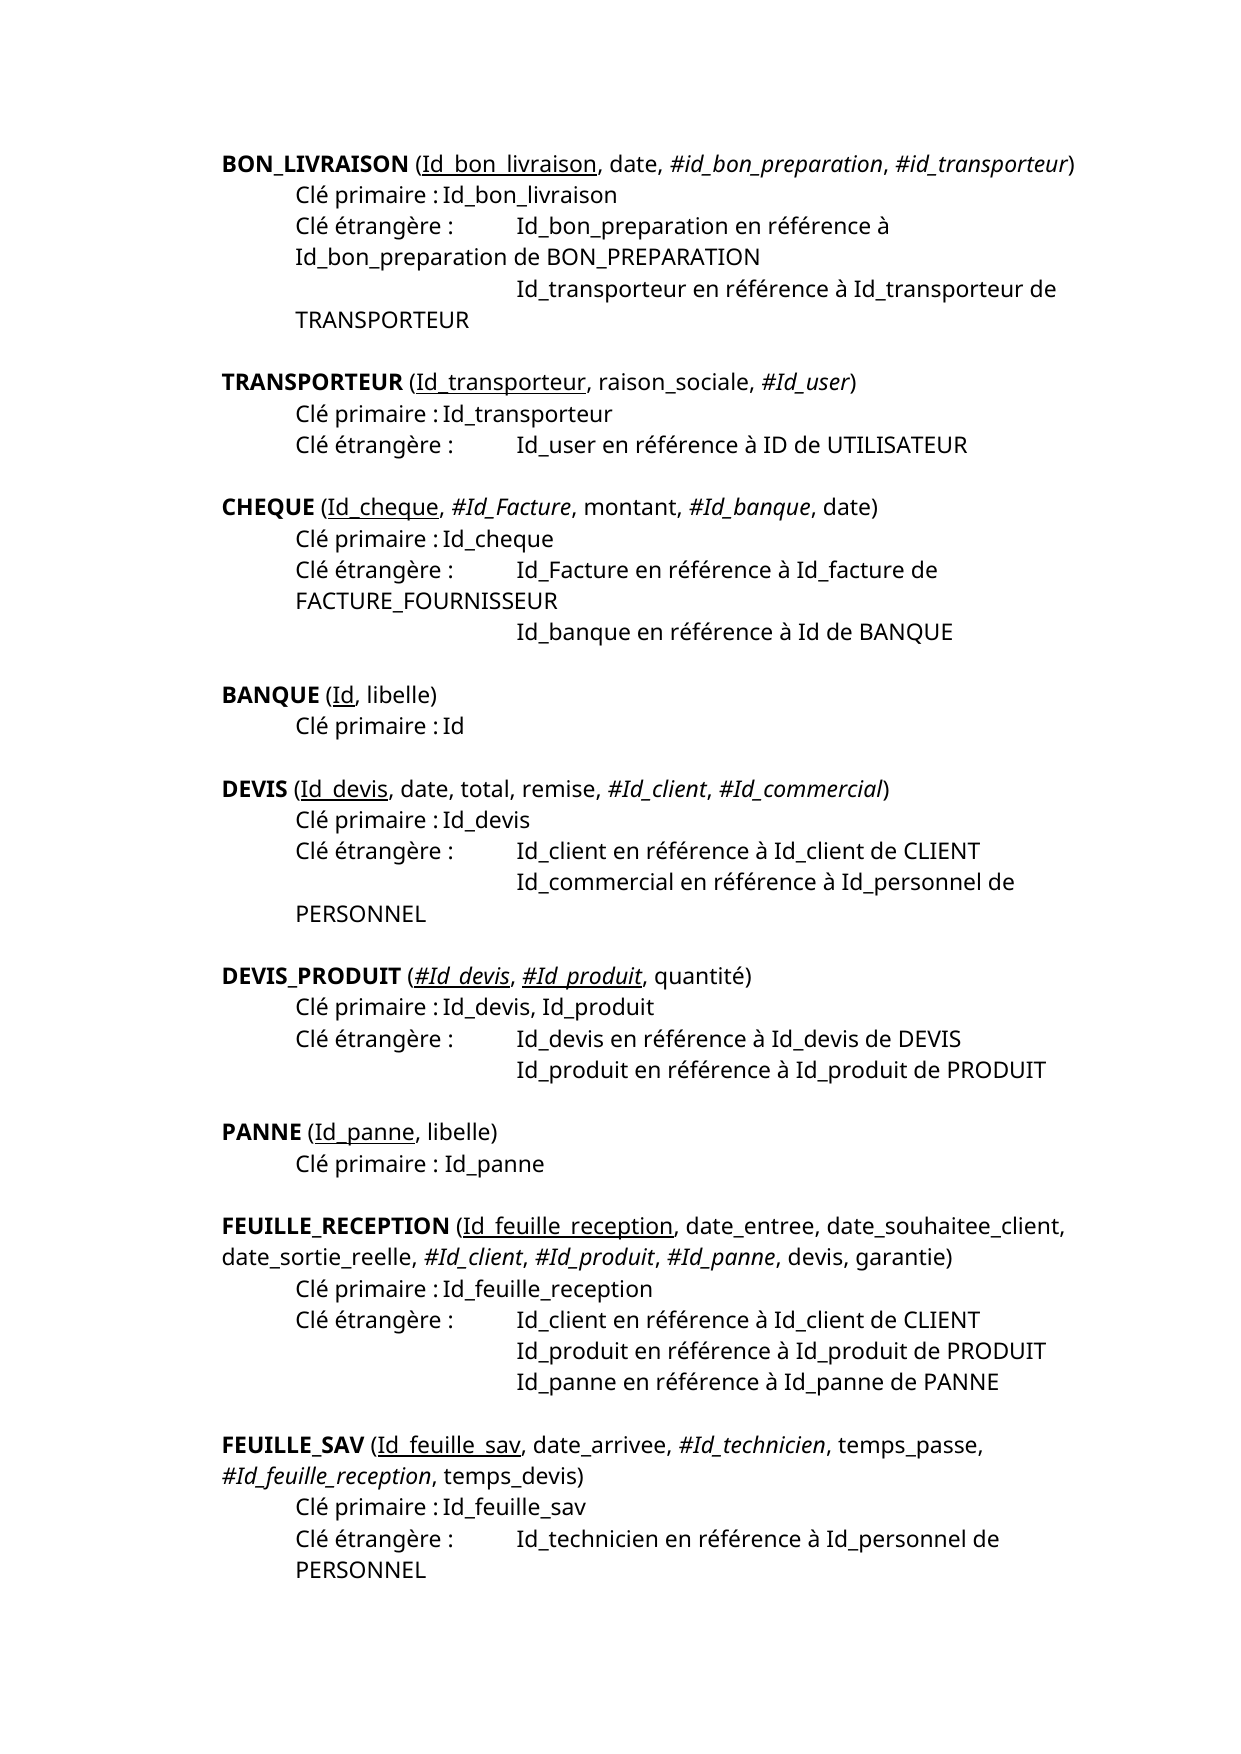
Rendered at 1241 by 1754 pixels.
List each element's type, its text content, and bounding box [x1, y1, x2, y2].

text Id_banque en référence à Id de BANQUE [295, 616, 1093, 648]
text DEVIS_PRODUIT (#Id_devis, #Id_produit, quantité) [221, 960, 1093, 991]
text FEUILLE_SAV (Id_feuille_sav, date_arrivee, #Id_technicien, temps_passe, #Id_feuille_reception, temps_devis) [221, 1429, 1093, 1491]
text Clé étrangère : Id_client en référence à Id_client de CLIENT [295, 1304, 1093, 1335]
text Id_produit en référence à Id_produit de PRODUIT [295, 1054, 1093, 1085]
text BANQUE (Id, libelle) [221, 679, 1093, 710]
text Clé étrangère : Id_client en référence à Id_client de CLIENT [295, 835, 1093, 866]
text Clé primaire : Id_panne [221, 1148, 1093, 1179]
text Clé étrangère : Id_technicien en référence à Id_personnel de PERSONNEL [295, 1523, 1093, 1585]
text CHEQUE (Id_cheque, #Id_Facture, montant, #Id_banque, date) [221, 491, 1093, 523]
text Clé primaire : Id_cheque [295, 523, 1093, 554]
text Clé étrangère : Id_user en référence à ID de UTILISATEUR [295, 429, 1093, 460]
text Id_panne en référence à Id_panne de PANNE [295, 1366, 1093, 1398]
text PANNE (Id_panne, libelle) [221, 1116, 1093, 1148]
text TRANSPORTEUR (Id_transporteur, raison_sociale, #Id_user) [221, 366, 1093, 398]
text Clé primaire : Id_devis [295, 804, 1093, 835]
text BON_LIVRAISON (Id_bon_livraison, date, #id_bon_preparation, #id_transporteur) [221, 148, 1093, 179]
text Clé primaire : Id_transporteur [295, 398, 1093, 429]
text Clé primaire : Id_feuille_sav [295, 1491, 1093, 1523]
text Clé étrangère : Id_Facture en référence à Id_facture de FACTURE_FOURNISSEUR [295, 554, 1093, 616]
text Id_transporteur en référence à Id_transporteur de TRANSPORTEUR [295, 273, 1093, 335]
text DEVIS (Id_devis, date, total, remise, #Id_client, #Id_commercial) [221, 773, 1093, 804]
text Clé primaire : Id [221, 710, 1093, 741]
text Clé étrangère : Id_bon_preparation en référence à Id_bon_preparation de BON_PREPARATION [295, 210, 1093, 273]
text Clé étrangère : Id_devis en référence à Id_devis de DEVIS [295, 1023, 1093, 1054]
text Clé primaire : Id_feuille_reception [295, 1273, 1093, 1304]
text Clé primaire : Id_bon_livraison [295, 179, 1093, 210]
text Clé primaire : Id_devis, Id_produit [295, 991, 1093, 1023]
text Id_produit en référence à Id_produit de PRODUIT [295, 1335, 1093, 1366]
text FEUILLE_RECEPTION (Id_feuille_reception, date_entree, date_souhaitee_client, date_sortie_reelle, #Id_client, #Id_produit, #Id_panne, devis, garantie) [221, 1210, 1093, 1273]
text Id_commercial en référence à Id_personnel de PERSONNEL [295, 866, 1093, 929]
